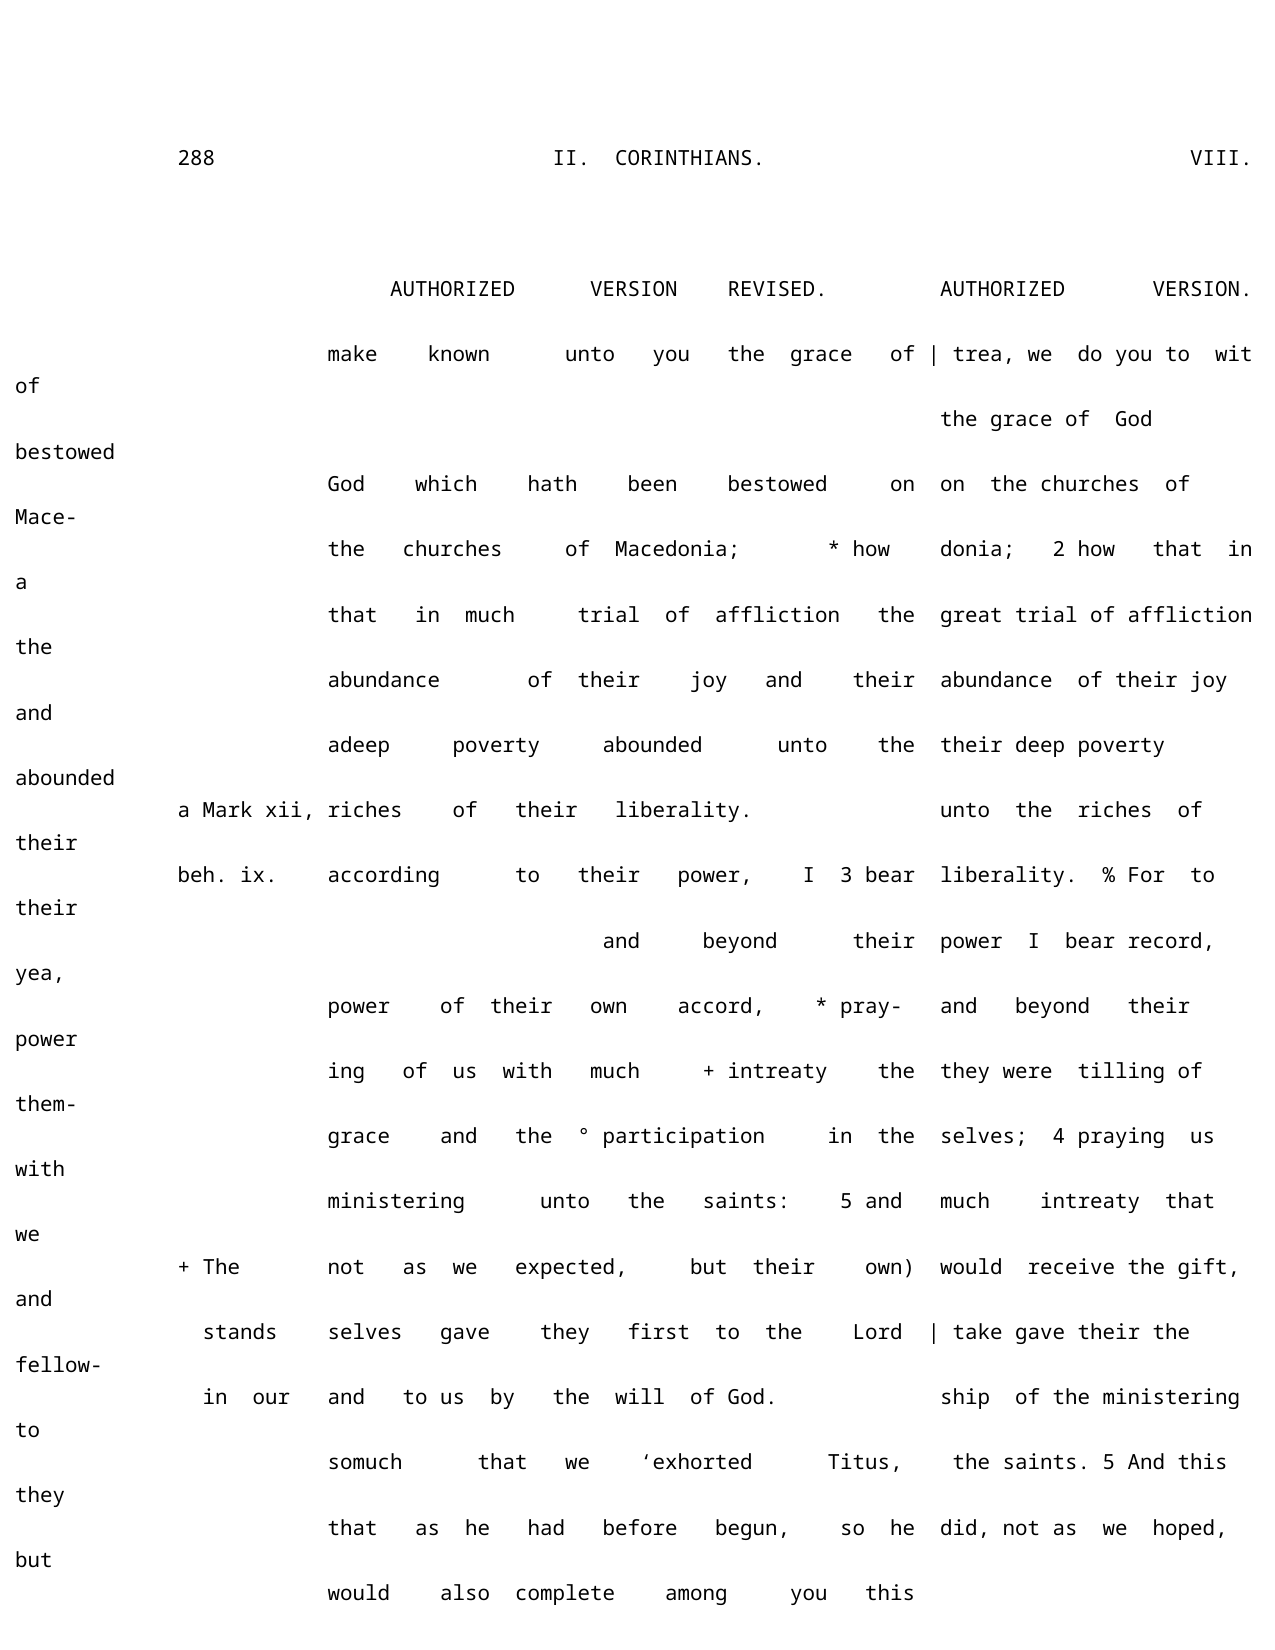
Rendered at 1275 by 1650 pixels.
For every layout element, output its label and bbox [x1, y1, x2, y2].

text [15, 15, 1260, 1606]
